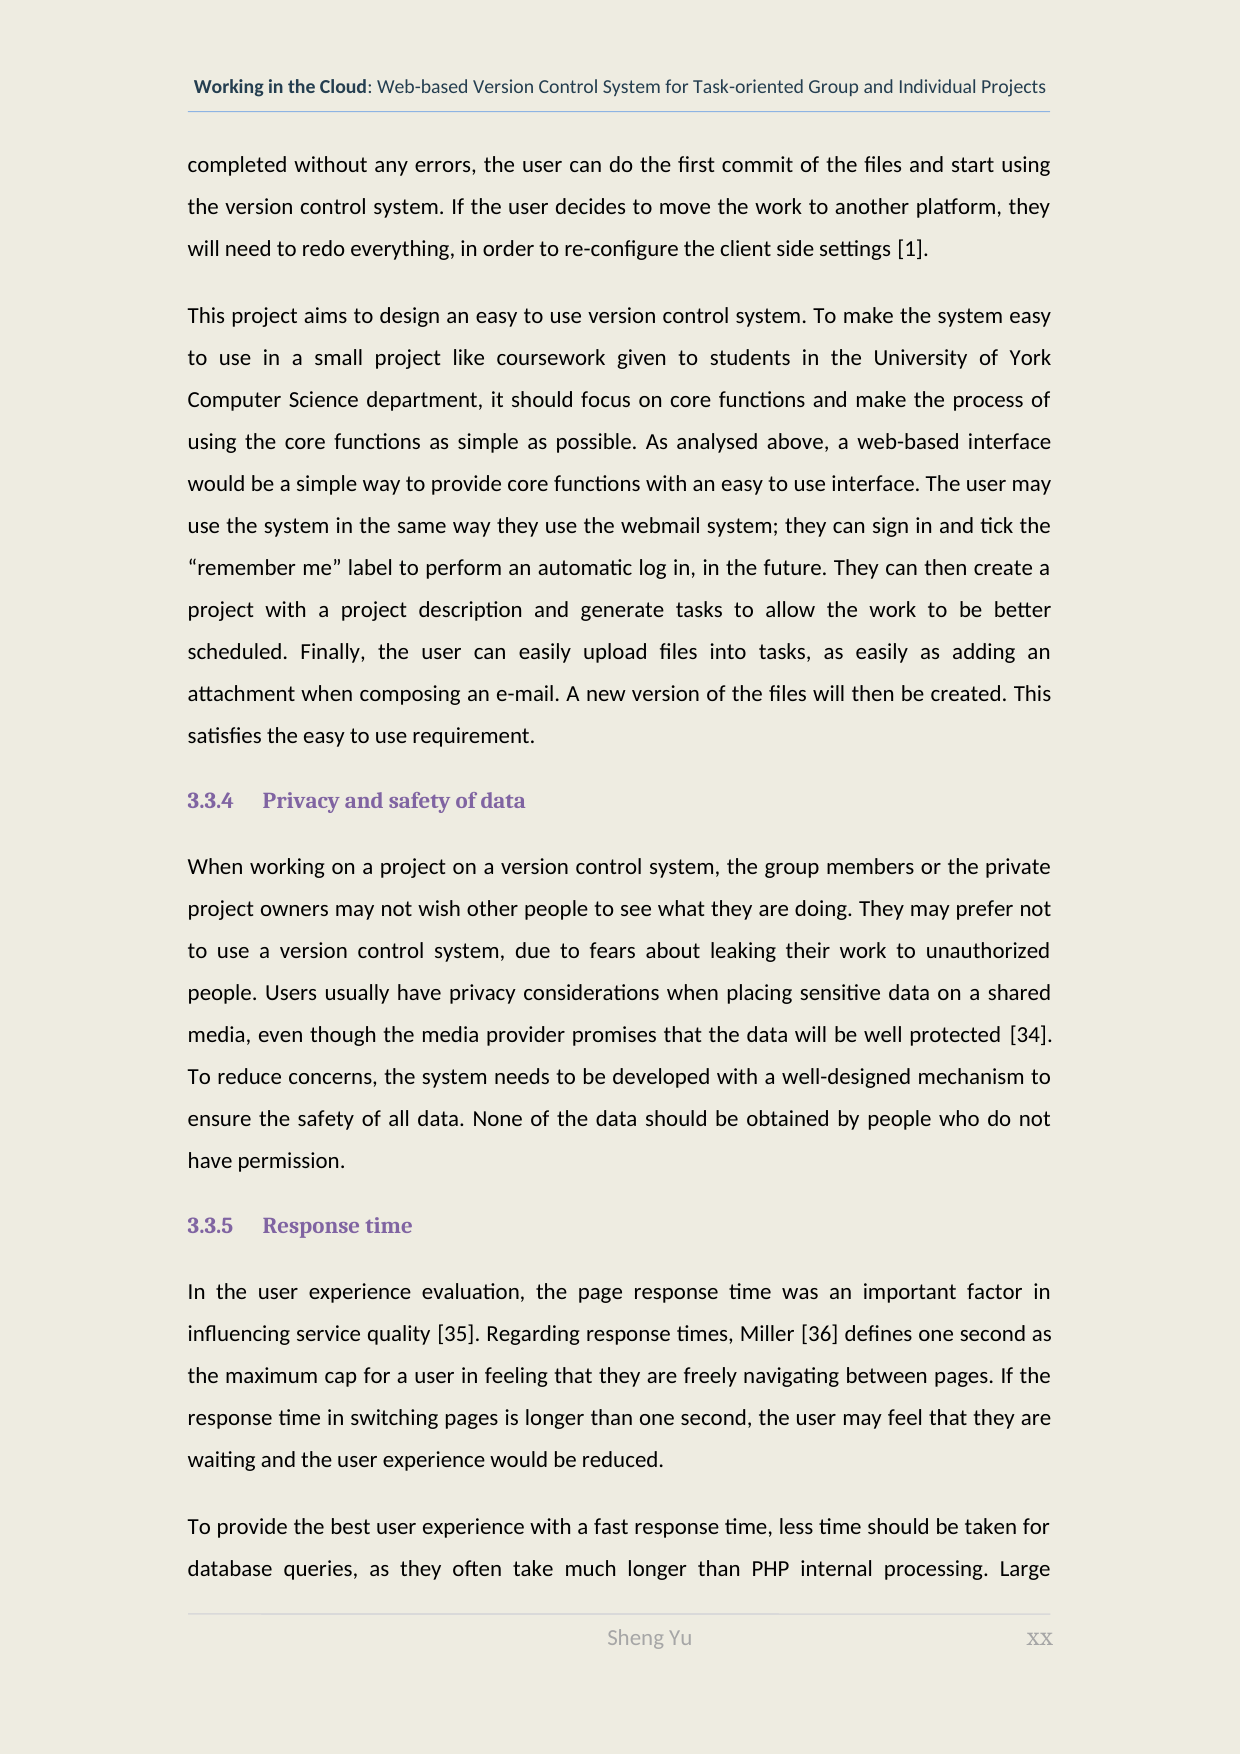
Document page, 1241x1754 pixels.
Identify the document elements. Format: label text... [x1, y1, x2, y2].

text When working on a project on a version control system, the group members or the private project owners may not wish other people to see what they are doing. They may prefer not to use a version control system, due to fears about leaking their work to unauthorized people. Users usually have privacy considerations when placing sensitive data on a shared media, even though the media provider promises that the data will be well protected. To reduce concerns, the system needs to be developed with a well-designed mechanism to ensure the safety of all data. None of the data should be obtained by people who do not have permission. [187, 852, 1053, 1174]
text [187, 1512, 1053, 1582]
subtitle Response time [187, 1213, 1053, 1239]
text In the user experience evaluation, the page response time was an important factor in influencing service quality. Regarding response times, Miller defines one second as the maximum cap for a user in feeling that they are freely navigating between pages. If the response time in switching pages is longer than one second, the user may feel that they are waiting and the user experience would be reduced. [187, 1277, 1053, 1473]
text This project aims to design an easy to use version control system. To make the system easy to use in a small project like coursework given to students in the University of York Computer Science department, it should focus on core functions and make the process of using the core functions as simple as possible. As analysed above, a web-based interface would be a simple way to provide core functions with an easy to use interface. The user may use the system in the same way they use the webmail system; they can sign in and tick the “remember me” label to perform an automatic log in, in the future. They can then create a project with a project description and generate tasks to allow the work to be better scheduled. Finally, the user can easily upload files into tasks, as easily as adding an attachment when composing an e-mail. A new version of the files will then be created. This satisfies the easy to use requirement. [187, 301, 1053, 749]
subtitle Privacy and safety of data [187, 788, 1053, 814]
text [187, 150, 1053, 262]
